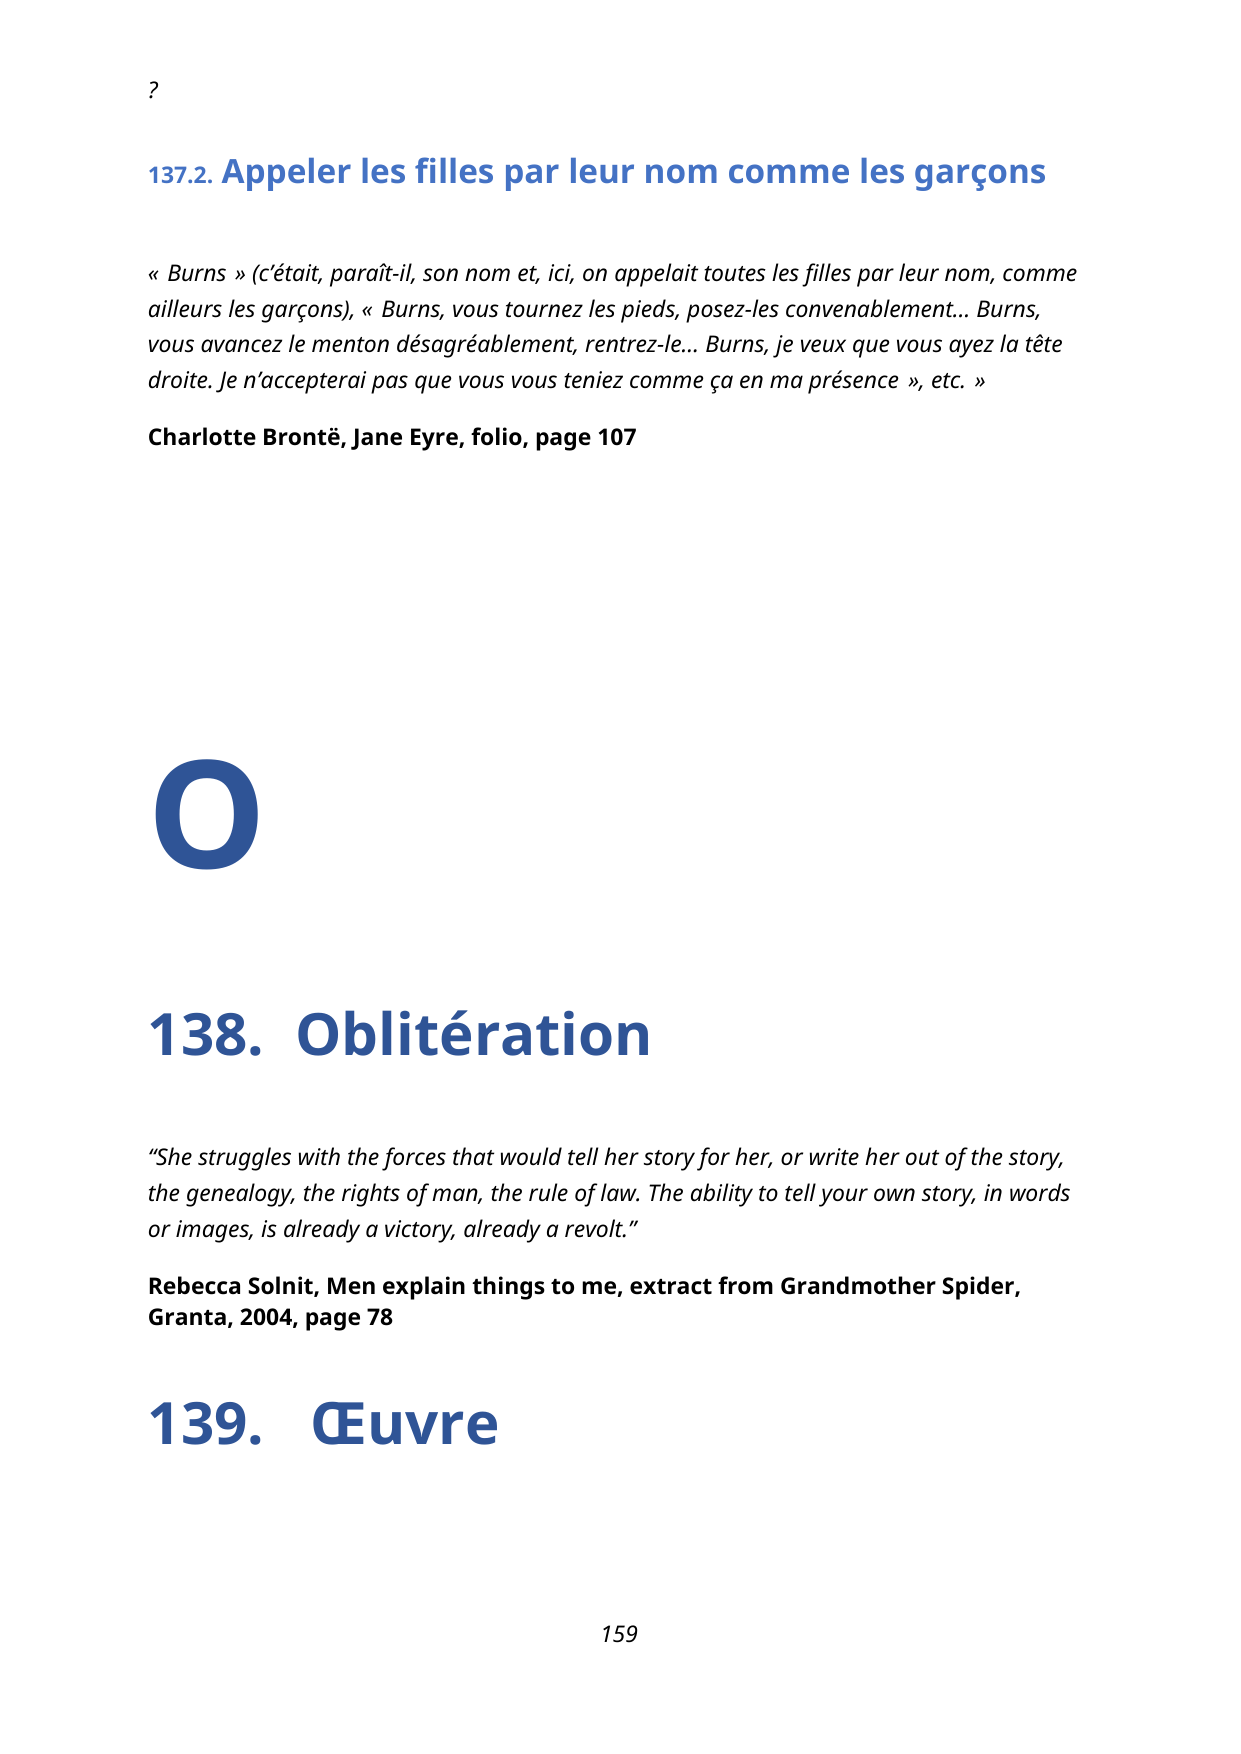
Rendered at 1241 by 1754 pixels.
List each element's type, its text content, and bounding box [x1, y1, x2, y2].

text « Burns » (c’était, paraît-il, son nom et, ici, on appelait toutes les filles par leur nom, comme ailleurs les garçons), « Burns, vous tournez les pieds, posez-les convenablement… Burns, vous avancez le menton désagréablement, rentrez-le… Burns, je veux que vous ayez la tête droite. Je n’accepterai pas que vous vous teniez comme ça en ma présence », etc. » [148, 257, 1093, 396]
text Charlotte Brontë, Jane Eyre, folio, page 107 [148, 421, 1093, 452]
subtitle Appeler les filles par leur nom comme les garçons [148, 148, 1093, 193]
subtitle Oblitération [148, 993, 1093, 1072]
text “She struggles with the forces that would tell her story for her, or write her out of the story, the genealogy, the rights of man, the rule of law. The ability to tell your own story, in words or images, is already a victory, already a revolt.” [148, 1141, 1093, 1244]
text O [148, 708, 1093, 912]
subtitle Œuvre [148, 1382, 1093, 1462]
text Rebecca Solnit, Men explain things to me, extract from Grandmother Spider, Granta, 2004, page 78 [148, 1270, 1093, 1332]
